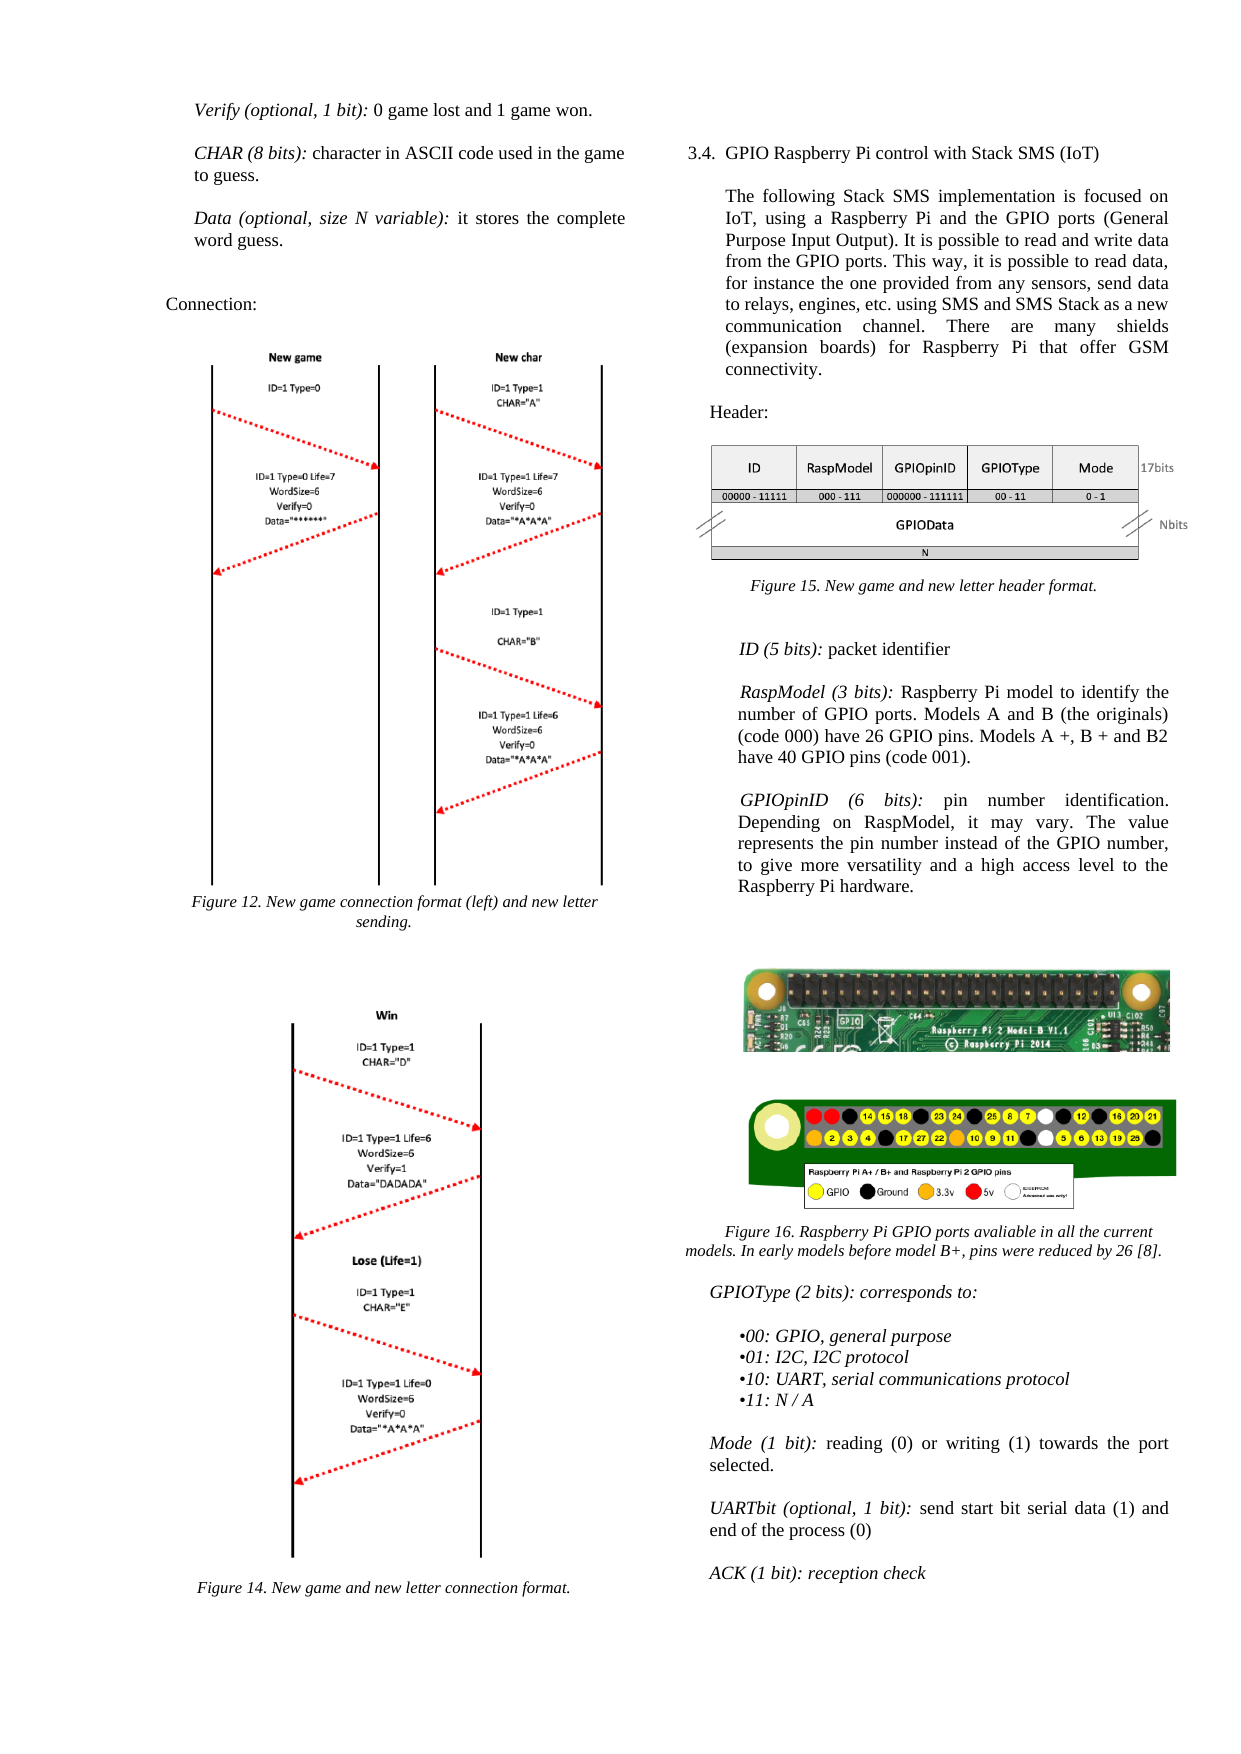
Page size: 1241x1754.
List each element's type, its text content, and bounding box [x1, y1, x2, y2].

text •01: I2C, I2C protocol [739, 1346, 1169, 1368]
text Header: [650, 401, 1169, 423]
text ACK (1 bit): reception check [709, 1562, 1169, 1583]
text Figure 14. New game and new letter connection format. [114, 1577, 625, 1597]
text Data (optional, size N variable): it stores the complete word guess. [194, 207, 625, 250]
text CHAR (8 bits): character in ASCII code used in the game to guess. [194, 142, 625, 185]
text GPIOpinID (6 bits): pin number identification. Depending on RaspModel, it may vary. The value represents the pin number instead of the GPIO number, to give more versatility and a high access level to the Raspberry Pi hardware. [738, 789, 1169, 897]
picture [200, 338, 606, 889]
text Verify (optional, 1 bit): 0 game lost and 1 game won. [194, 99, 625, 121]
text Figure 16. Raspberry Pi GPIO ports avaliable in all the current models. In early models before model B+, pins were reduced by 26 [8]. [680, 1221, 1169, 1260]
text RaspModel (3 bits): Raspberry Pi model to identify the number of GPIO ports. Models A and B (the originals) (code 000) have 26 GPIO pins. Models A +, B + and B2 have 40 GPIO pins (code 001). [738, 681, 1169, 768]
text •10: UART, serial communications protocol [739, 1368, 1169, 1389]
text •11: N / A [739, 1389, 1169, 1411]
picture [739, 1094, 1185, 1222]
picture [687, 430, 1194, 568]
text Mode (1 bit): reading (0) or writing (1) towards the port selected. [709, 1432, 1169, 1475]
text Connection: [144, 293, 625, 315]
text The following Stack SMS implementation is focused on IoT, using a Raspberry Pi and the GPIO ports (General Purpose Input Output). It is possible to read and write data from the GPIO ports. This way, it is possible to read data, for instance the one provided from any sensors, send data to relays, engines, etc. using SMS and SMS Stack as a new communication channel. There are many shields (expansion boards) for Raspberry Pi that offer GSM connectivity. [725, 185, 1169, 379]
text GPIOType (2 bits): corresponds to: [709, 1281, 1169, 1303]
list GPIO Raspberry Pi control with Stack SMS (IoT) [688, 142, 1169, 164]
picture [739, 961, 1171, 1052]
text •00: GPIO, general purpose [739, 1324, 1169, 1346]
picture [276, 999, 482, 1562]
text UARTbit (optional, 1 bit): send start bit serial data (1) and end of the process (0) [709, 1497, 1169, 1540]
text ID (5 bits): packet identifier [716, 638, 1169, 660]
